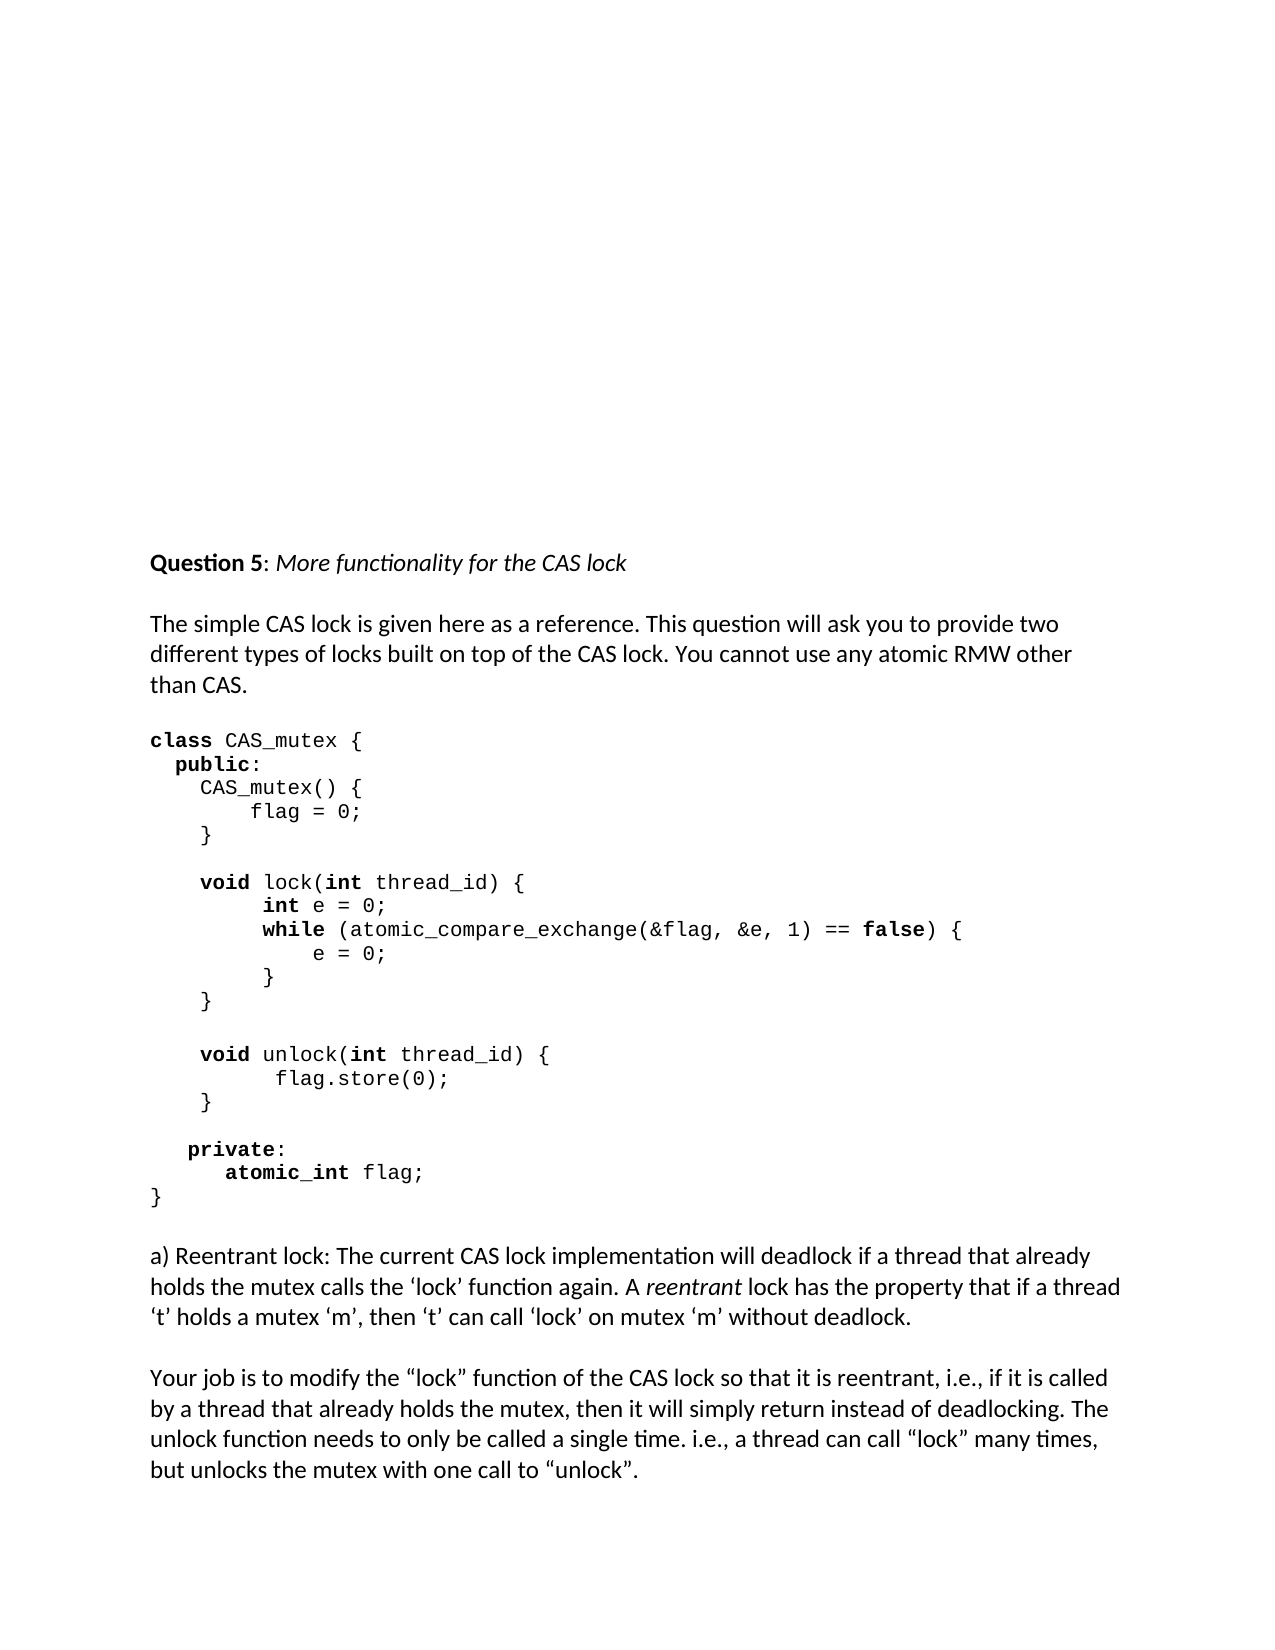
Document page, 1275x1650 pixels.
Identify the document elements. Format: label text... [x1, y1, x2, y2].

text int e = 0; [150, 895, 1125, 919]
text } [150, 1091, 1125, 1115]
text atomic_int flag; [150, 1162, 1125, 1186]
text e = 0; [150, 943, 1125, 966]
text private: [150, 1139, 1125, 1162]
text a) Reentrant lock: The current CAS lock implementation will deadlock if a thread that already holds the mutex calls the ‘lock’ function again. A reentrant lock has the property that if a thread ‘t’ holds a mutex ‘m’, then ‘t’ can call ‘lock’ on mutex ‘m’ without deadlock. [150, 1240, 1125, 1332]
text flag = 0; [150, 801, 1125, 824]
text The simple CAS lock is given here as a reference. This question will ask you to provide two different types of locks built on top of the CAS lock. You cannot use any atomic RMW other than CAS. [150, 608, 1125, 699]
text } [150, 966, 1125, 990]
text class CAS_mutex { [150, 730, 1125, 753]
text flag.store(0); [150, 1068, 1125, 1091]
text void lock(int thread_id) { [150, 872, 1125, 895]
text CAS_mutex() { [150, 777, 1125, 801]
text void unlock(int thread_id) { [150, 1044, 1125, 1068]
text while (atomic_compare_exchange(&flag, &e, 1) == false) { [150, 919, 1125, 943]
text } [150, 1186, 1125, 1210]
text Question 5: More functionality for the CAS lock [150, 547, 1125, 577]
text } [150, 990, 1125, 1014]
text Your job is to modify the “lock” function of the CAS lock so that it is reentrant, i.e., if it is called by a thread that already holds the mutex, then it will simply return instead of deadlocking. The unlock function needs to only be called a single time. i.e., a thread can call “lock” many times, but unlocks the mutex with one call to “unlock”. [150, 1362, 1125, 1484]
text } [150, 824, 1125, 848]
text public: [150, 753, 1125, 777]
